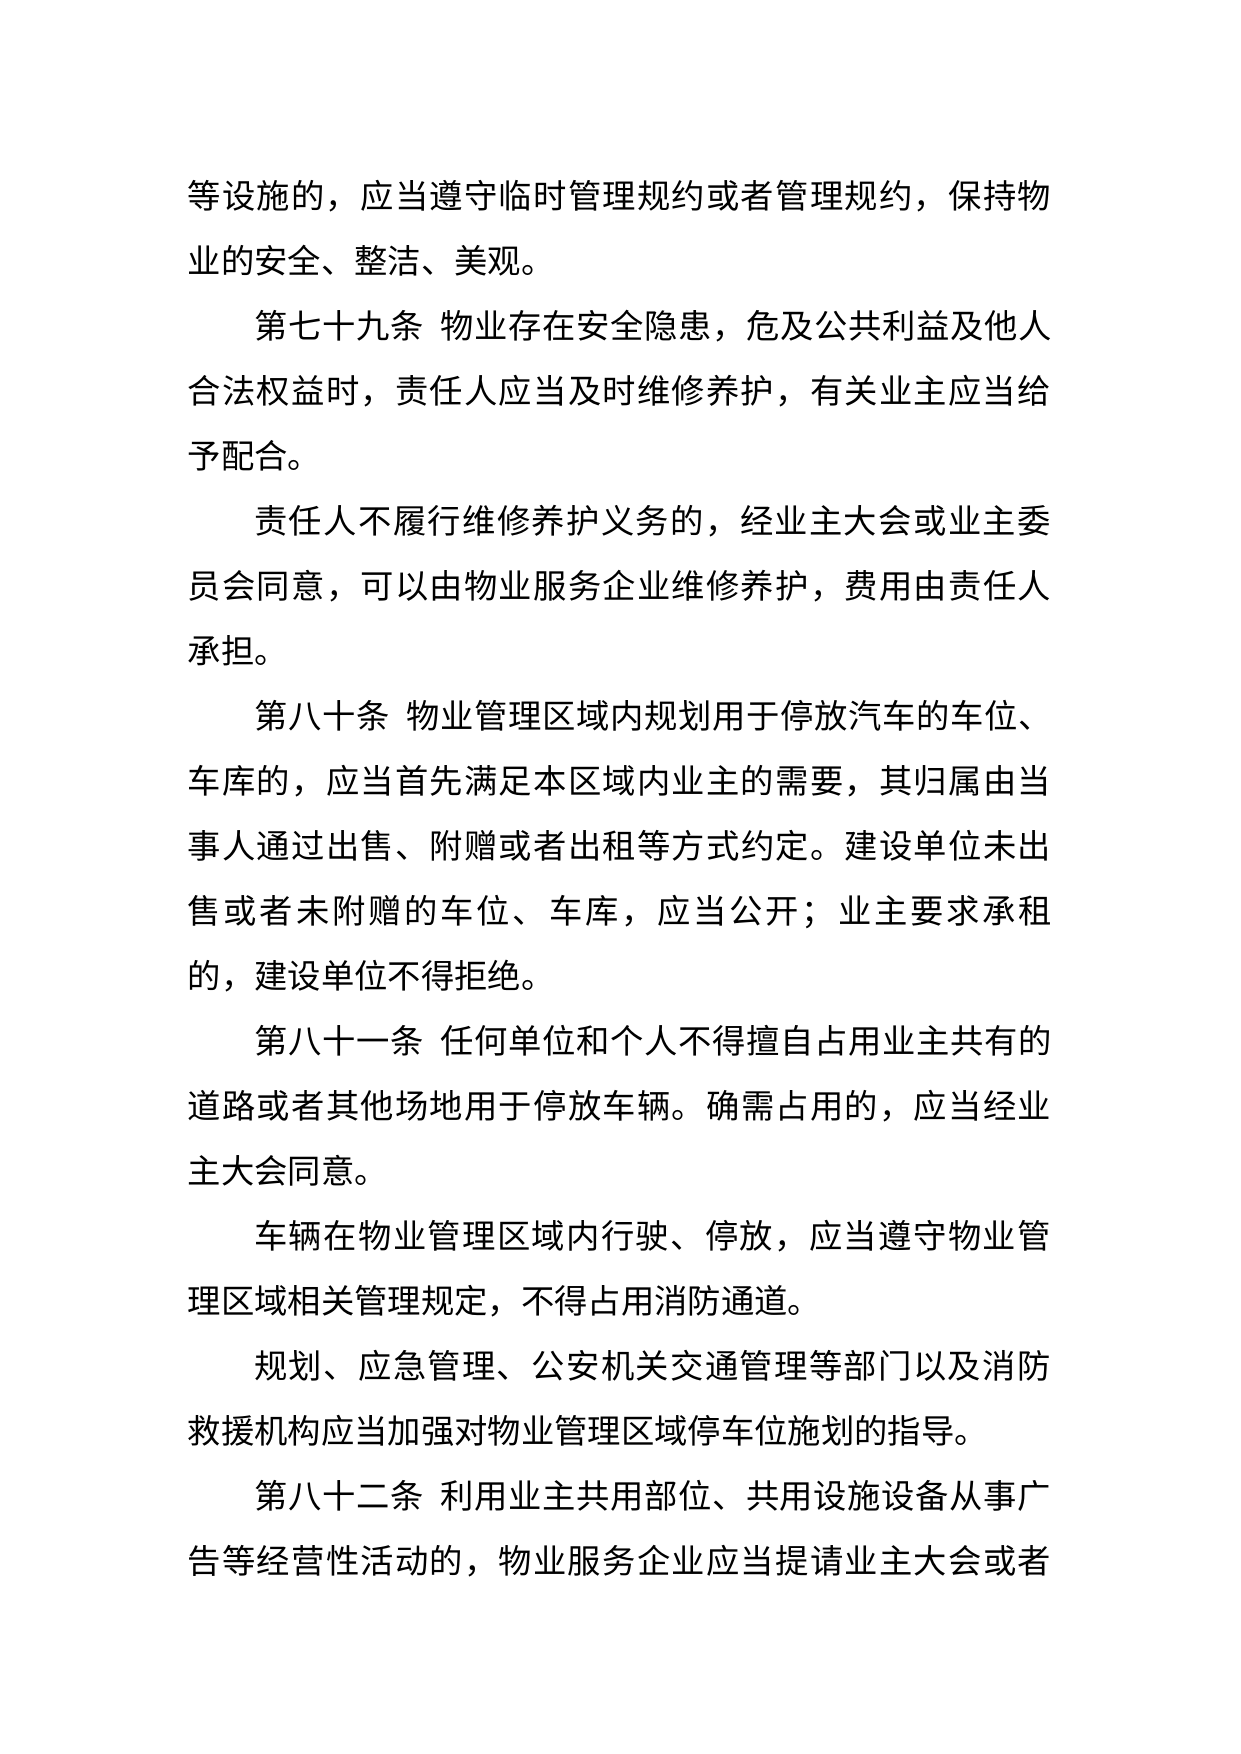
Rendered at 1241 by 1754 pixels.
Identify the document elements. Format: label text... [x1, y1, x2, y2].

text 第八十一条 任何单位和个人不得擅自占用业主共有的道路或者其他场地用于停放车辆。确需占用的，应当经业主大会同意。 [187, 1007, 1053, 1202]
text 第七十九条 物业存在安全隐患，危及公共利益及他人合法权益时，责任人应当及时维修养护，有关业主应当给予配合。 [187, 292, 1053, 487]
text 第八十条 物业管理区域内规划用于停放汽车的车位、车库的，应当首先满足本区域内业主的需要，其归属由当事人通过出售、附赠或者出租等方式约定。建设单位未出售或者未附赠的车位、车库，应当公开；业主要求承租的，建设单位不得拒绝。 [187, 682, 1053, 1007]
text 责任人不履行维修养护义务的，经业主大会或业主委员会同意，可以由物业服务企业维修养护，费用由责任人承担。 [187, 487, 1053, 682]
text 车辆在物业管理区域内行驶、停放，应当遵守物业管理区域相关管理规定，不得占用消防通道。 [187, 1202, 1053, 1332]
text 规划、应急管理、公安机关交通管理等部门以及消防救援机构应当加强对物业管理区域停车位施划的指导。 [187, 1332, 1053, 1462]
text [187, 162, 1053, 292]
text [187, 1462, 1053, 1592]
